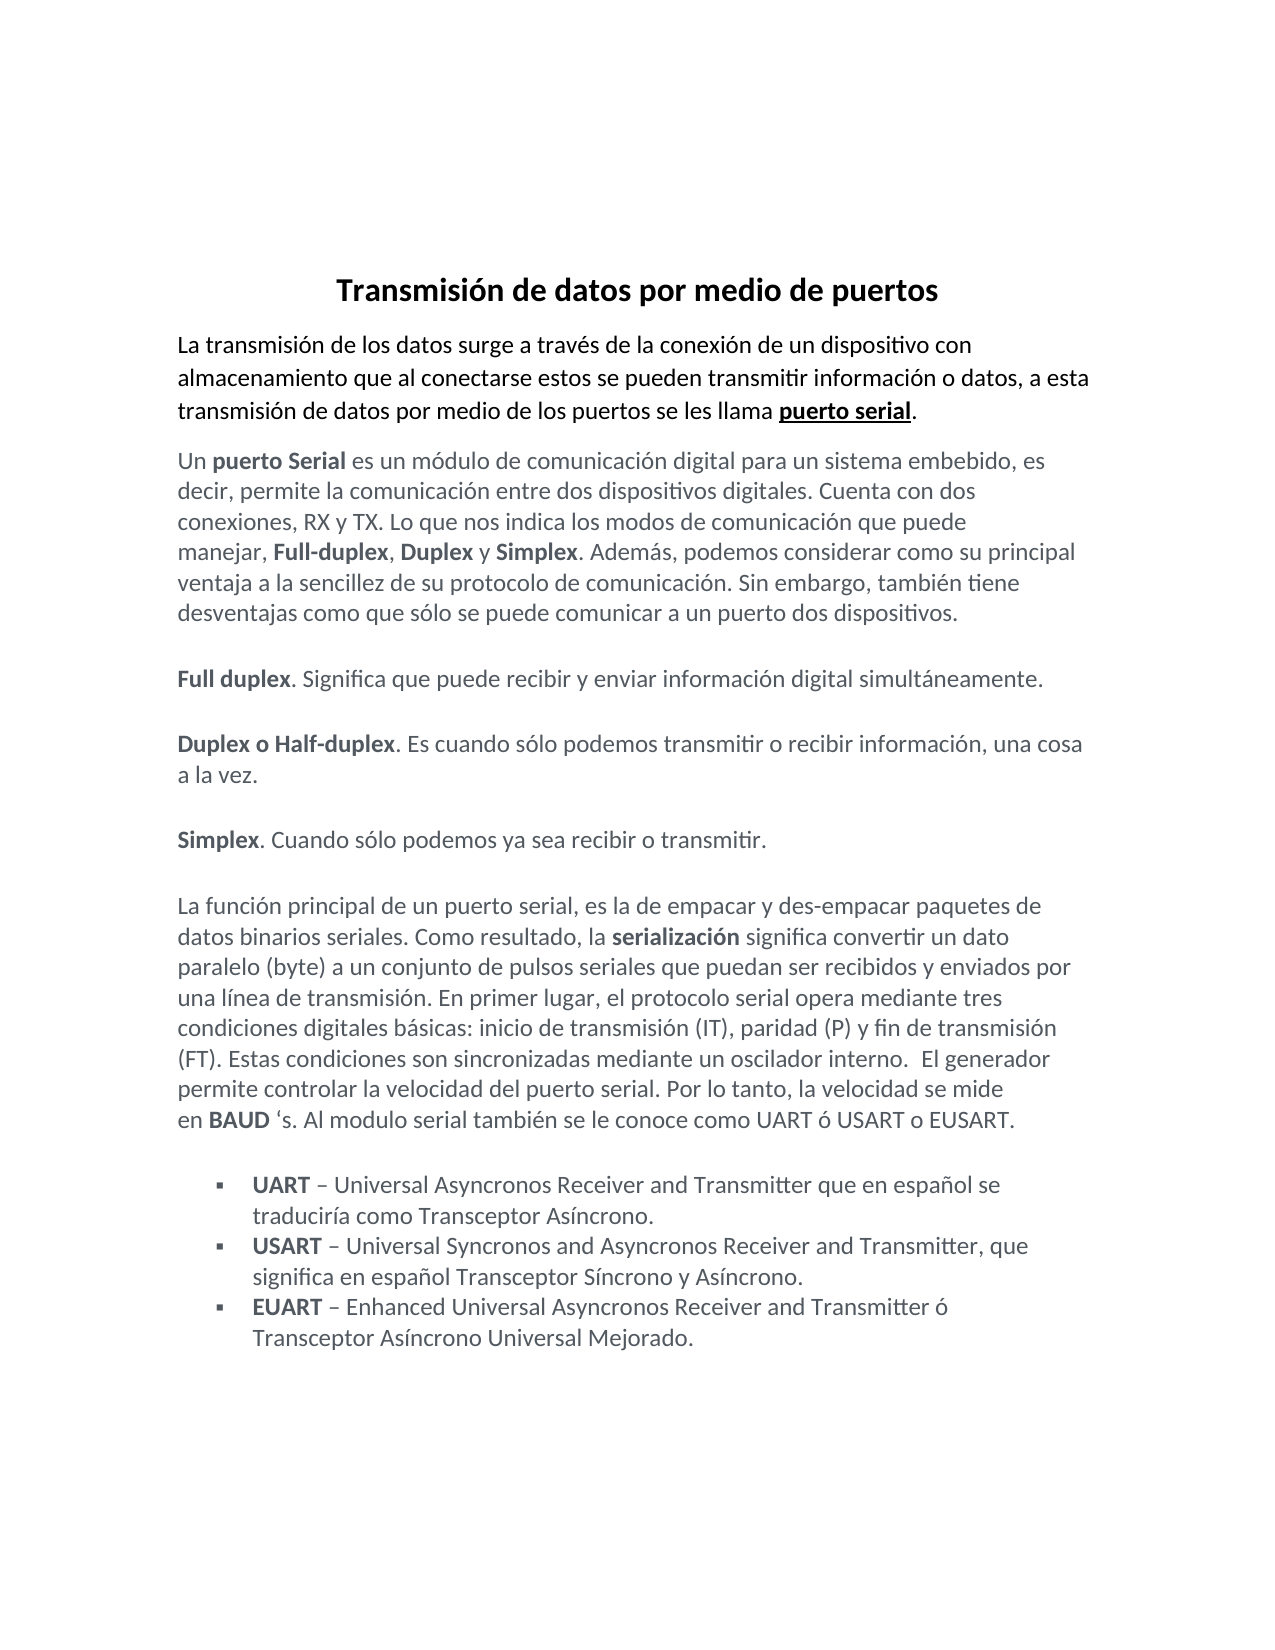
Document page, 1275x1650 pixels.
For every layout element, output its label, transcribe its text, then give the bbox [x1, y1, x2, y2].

text Duplex o Half-duplex. Es cuando sólo podemos transmitir o recibir información, una cosa a la vez. [177, 728, 1098, 789]
text Un puerto Serial es un módulo de comunicación digital para un sistema embebido, es decir, permite la comunicación entre dos dispositivos digitales. Cuenta con dos conexiones, RX y TX. Lo que nos indica los modos de comunicación que puede manejar, Full-duplex, Duplex y Simplex. Además, podemos considerar como su principal ventaja a la sencillez de su protocolo de comunicación. Sin embargo, también tiene desventajas como que sólo se puede comunicar a un puerto dos dispositivos. [177, 445, 1098, 628]
text La transmisión de los datos surge a través de la conexión de un dispositivo con almacenamiento que al conectarse estos se pueden transmitir información o datos, a esta transmisión de datos por medio de los puertos se les llama puerto serial. [177, 329, 1098, 426]
text Simplex. Cuando sólo podemos ya sea recibir o transmitir. [177, 824, 1098, 855]
list UART – Universal Asyncronos Receiver and Transmitter que en español se traduciría como Transceptor Asíncrono. [215, 1169, 1098, 1230]
list EUART – Enhanced Universal Asyncronos Receiver and Transmitter ó Transceptor Asíncrono Universal Mejorado. [215, 1291, 1098, 1352]
list USART – Universal Syncronos and Asyncronos Receiver and Transmitter, que significa en español Transceptor Síncrono y Asíncrono. [215, 1230, 1098, 1291]
text Transmisión de datos por medio de puertos [177, 269, 1098, 309]
text Full duplex. Significa que puede recibir y enviar información digital simultáneamente. [177, 663, 1098, 693]
text La función principal de un puerto serial, es la de empacar y des-empacar paquetes de datos binarios seriales. Como resultado, la serialización significa convertir un dato paralelo (byte) a un conjunto de pulsos seriales que puedan ser recibidos y enviados por una línea de transmisión. En primer lugar, el protocolo serial opera mediante tres condiciones digitales básicas: inicio de transmisión (IT), paridad (P) y fin de transmisión (FT). Estas condiciones son sincronizadas mediante un oscilador interno. El generador permite controlar la velocidad del puerto serial. Por lo tanto, la velocidad se mide en BAUD ‘s. Al modulo serial también se le conoce como UART ó USART o EUSART. [177, 890, 1098, 1134]
